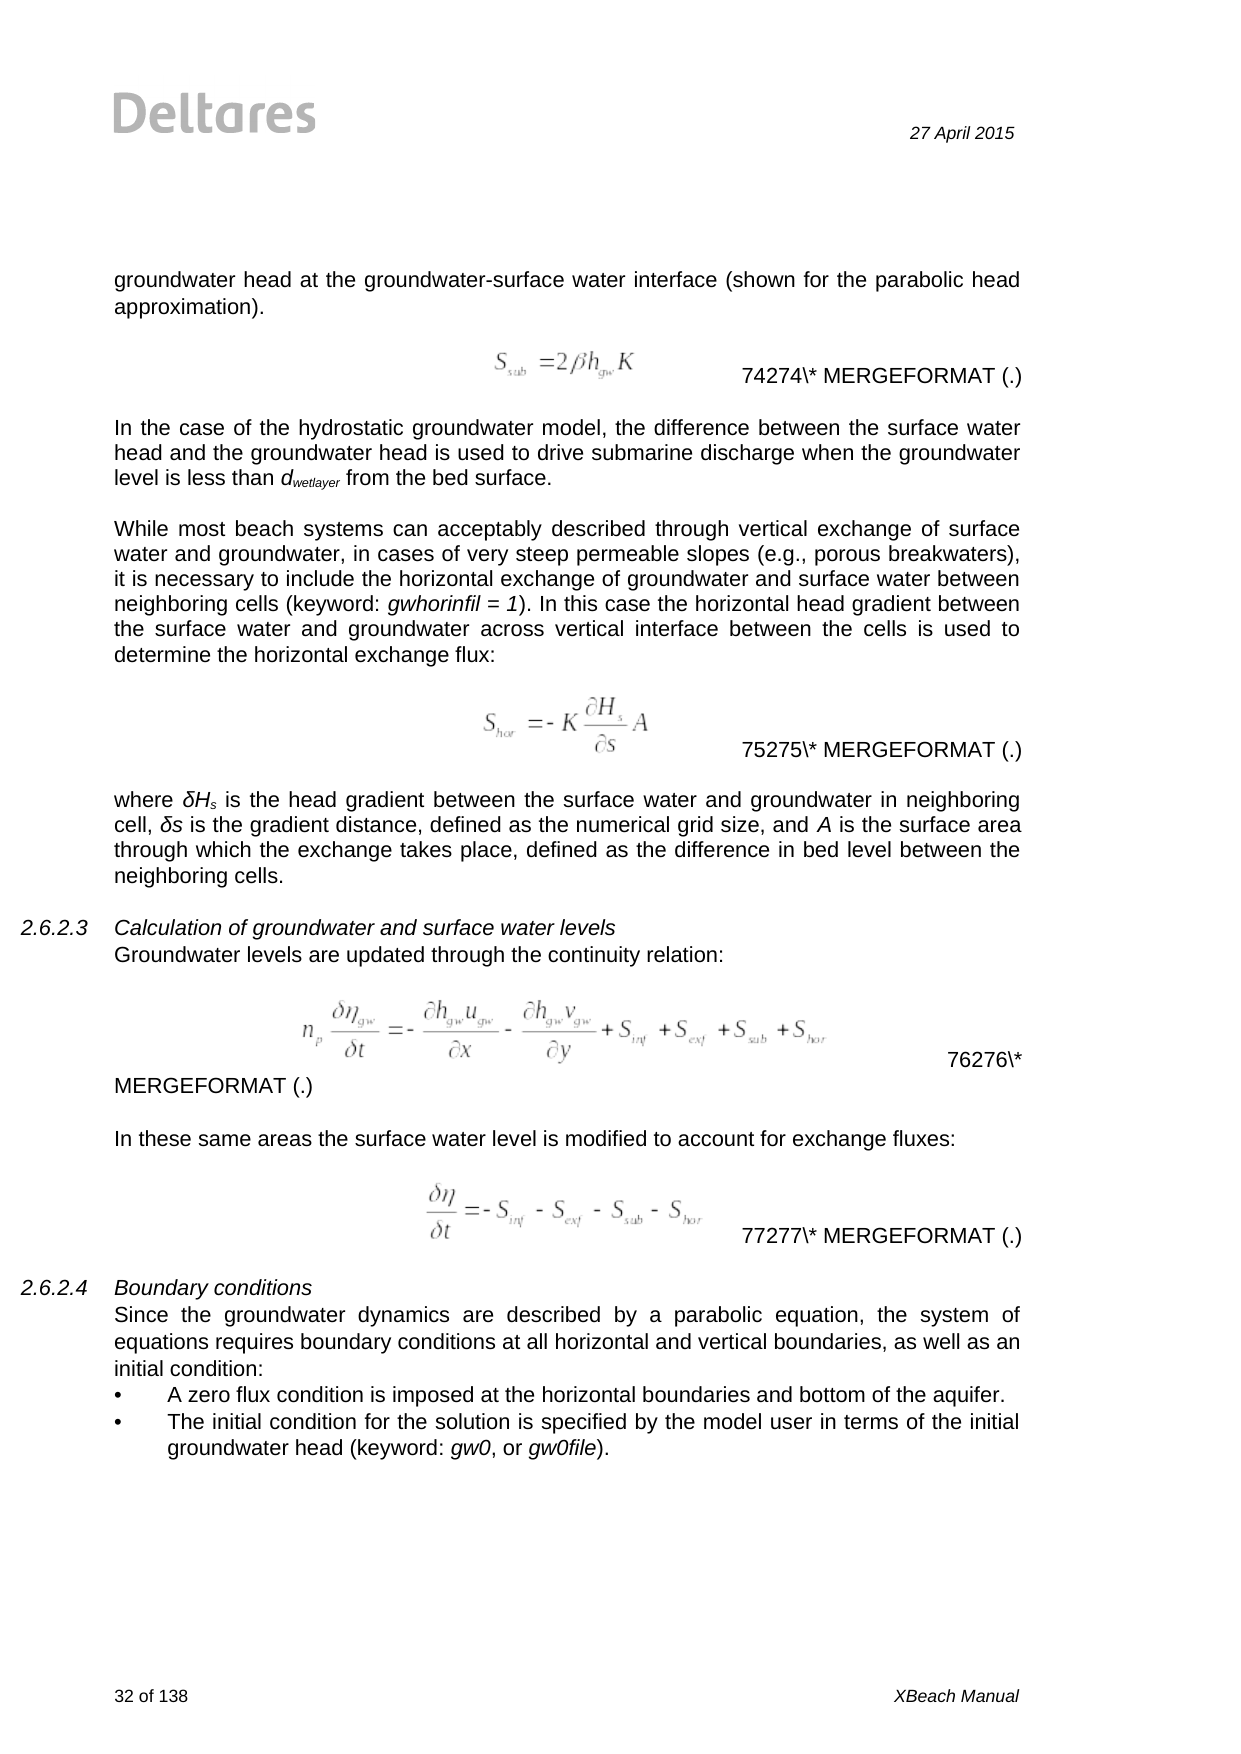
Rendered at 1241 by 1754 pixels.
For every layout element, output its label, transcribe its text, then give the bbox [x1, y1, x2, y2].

list The initial condition for the solution is specified by the model user in terms of the initial groundwater head (keyword: gw0, or gw0file). [114, 1407, 1022, 1460]
text In these same areas the surface water level is modified to account for exchange fluxes: [114, 1125, 1022, 1151]
subtitle Calculation of groundwater and surface water levels [87, 914, 1022, 941]
text Groundwater levels are updated through the continuity relation: [114, 941, 1022, 967]
text While most beach systems can acceptably described through vertical exchange of surface water and groundwater, in cases of very steep permeable slopes (e.g., porous breakwaters), it is necessary to include the horizontal exchange of groundwater and surface water between neighboring cells (keyword: gwhorinfil = 1). In this case the horizontal head gradient between the surface water and groundwater across vertical interface between the cells is used to determine the horizontal exchange flux: [114, 515, 1022, 667]
text In the case of the hydrostatic groundwater model, the difference between the surface water head and the groundwater head is used to drive submarine discharge when the groundwater level is less than dwetlayer from the bed surface. [114, 414, 1022, 490]
picture [113, 75, 315, 133]
subtitle Boundary conditions [87, 1274, 1022, 1301]
text Since the groundwater dynamics are described by a parabolic equation, the system of equations requires boundary conditions at all horizontal and vertical boundaries, as well as an initial condition: [114, 1301, 1022, 1381]
list A zero flux condition is imposed at the horizontal boundaries and bottom of the aquifer. [114, 1381, 1022, 1407]
text where δHs is the head gradient between the surface water and groundwater in neighboring cell, δs is the gradient distance, defined as the numerical grid size, and A is the surface area through which the exchange takes place, defined as the difference in bed level between the neighboring cells. [114, 787, 1022, 888]
